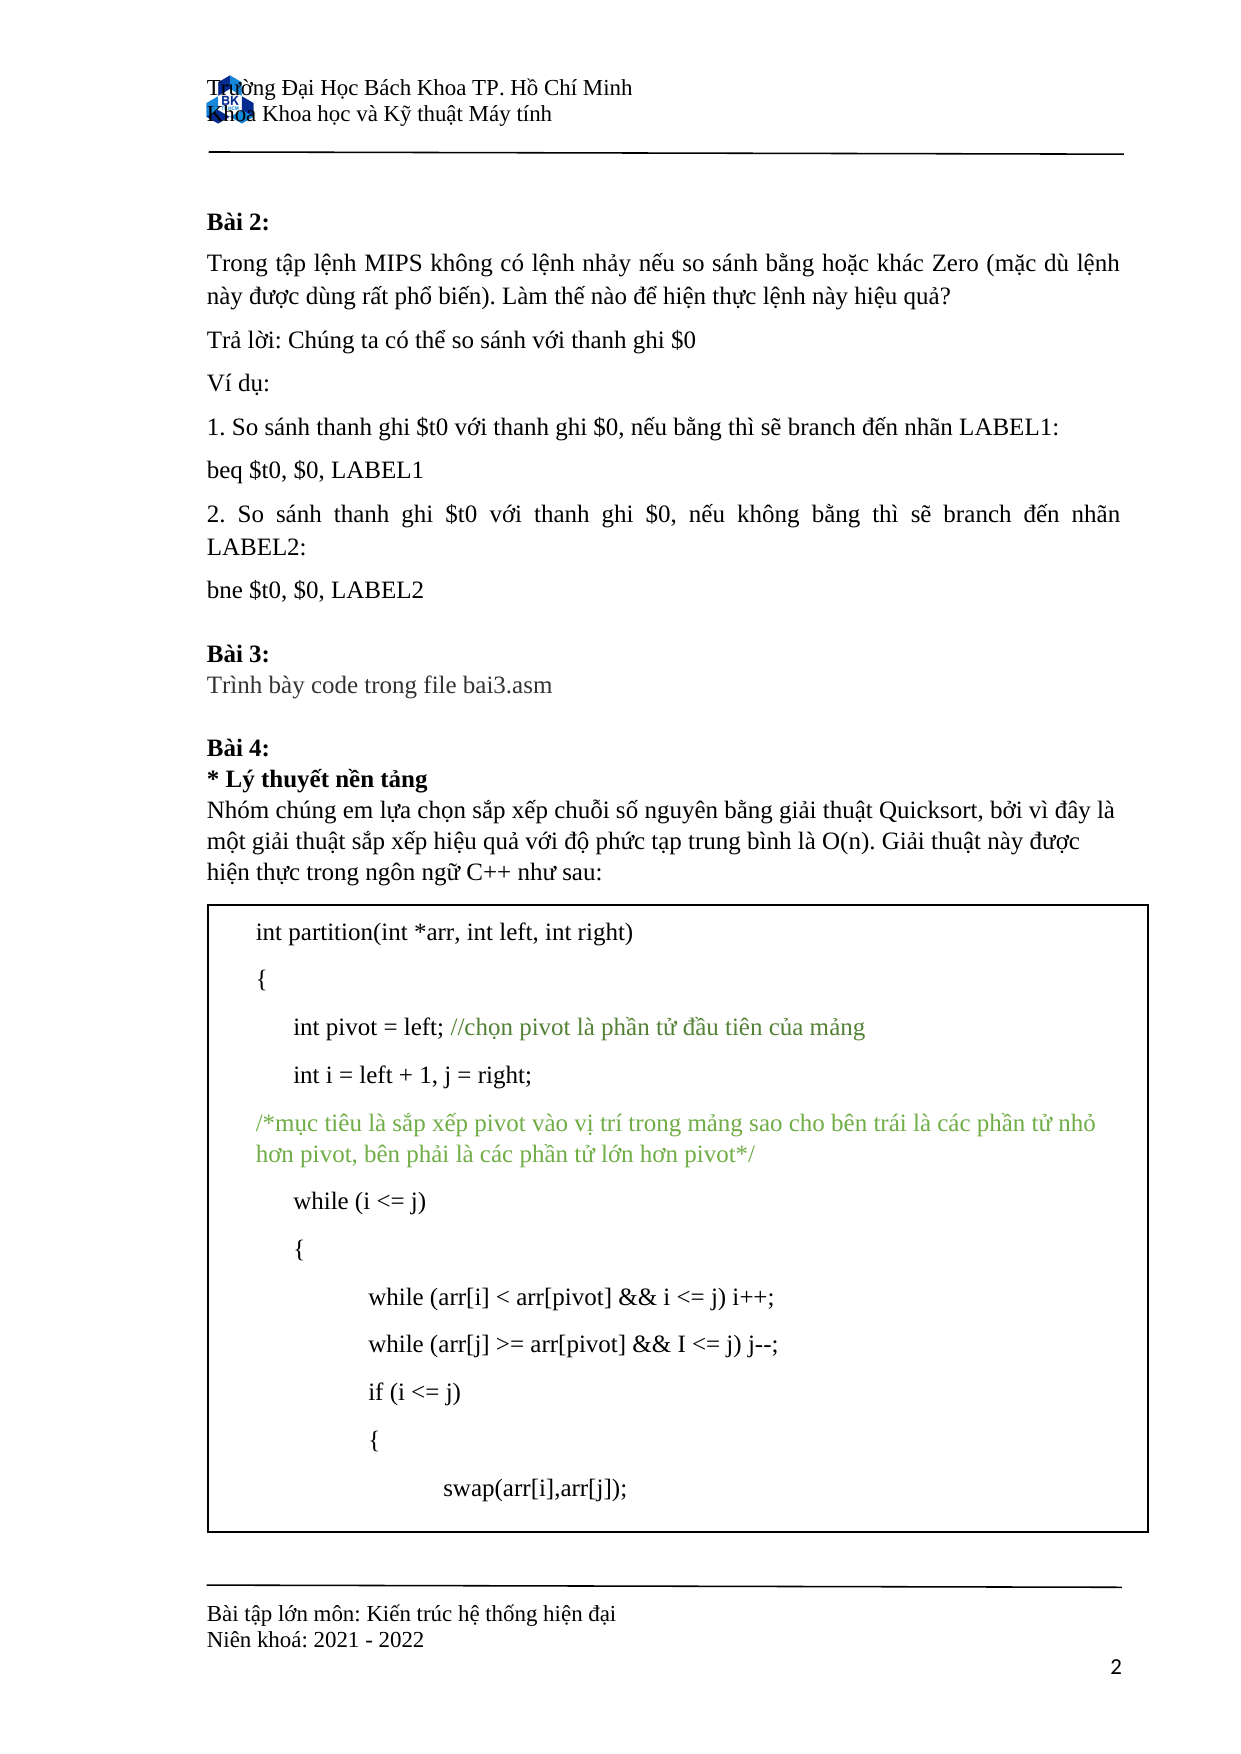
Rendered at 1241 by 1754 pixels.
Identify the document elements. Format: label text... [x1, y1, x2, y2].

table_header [209, 906, 1147, 1531]
subtitle Bài 3: [207, 639, 1122, 668]
text Trong tập lệnh MIPS không có lệnh nhảy nếu so sánh bằng hoặc khác Zero (mặc dù lệnh này được dùng rất phổ biến). Làm thế nào để hiện thực lệnh này hiệu quả? [207, 248, 1122, 310]
subtitle Bài 4: [207, 733, 1122, 761]
text Ví dụ: [207, 368, 1122, 397]
subtitle Bài 2: [207, 207, 1122, 236]
text Nhóm chúng em lựa chọn sắp xếp chuỗi số nguyên bằng giải thuật Quicksort, bởi vì đây là một giải thuật sắp xếp hiệu quả với độ phức tạp trung bình là O(n). Giải thuật này được hiện thực trong ngôn ngữ C++ như sau: [207, 795, 1122, 886]
text Trả lời: Chúng ta có thể so sánh với thanh ghi $0 [207, 325, 1122, 354]
picture [198, 71, 263, 131]
text * Lý thuyết nền tảng [207, 764, 1122, 792]
text Trình bày code trong file bai3.asm [207, 670, 1122, 699]
text bne $t0, $0, LABEL2 [207, 575, 1122, 604]
text 1. So sánh thanh ghi $t0 với thanh ghi $0, nếu bằng thì sẽ branch đến nhãn LABEL1: [207, 412, 1122, 441]
text beq $t0, $0, LABEL1 [207, 455, 1122, 484]
text 2. So sánh thanh ghi $t0 với thanh ghi $0, nếu không bằng thì sẽ branch đến nhãn LABEL2: [207, 499, 1122, 560]
